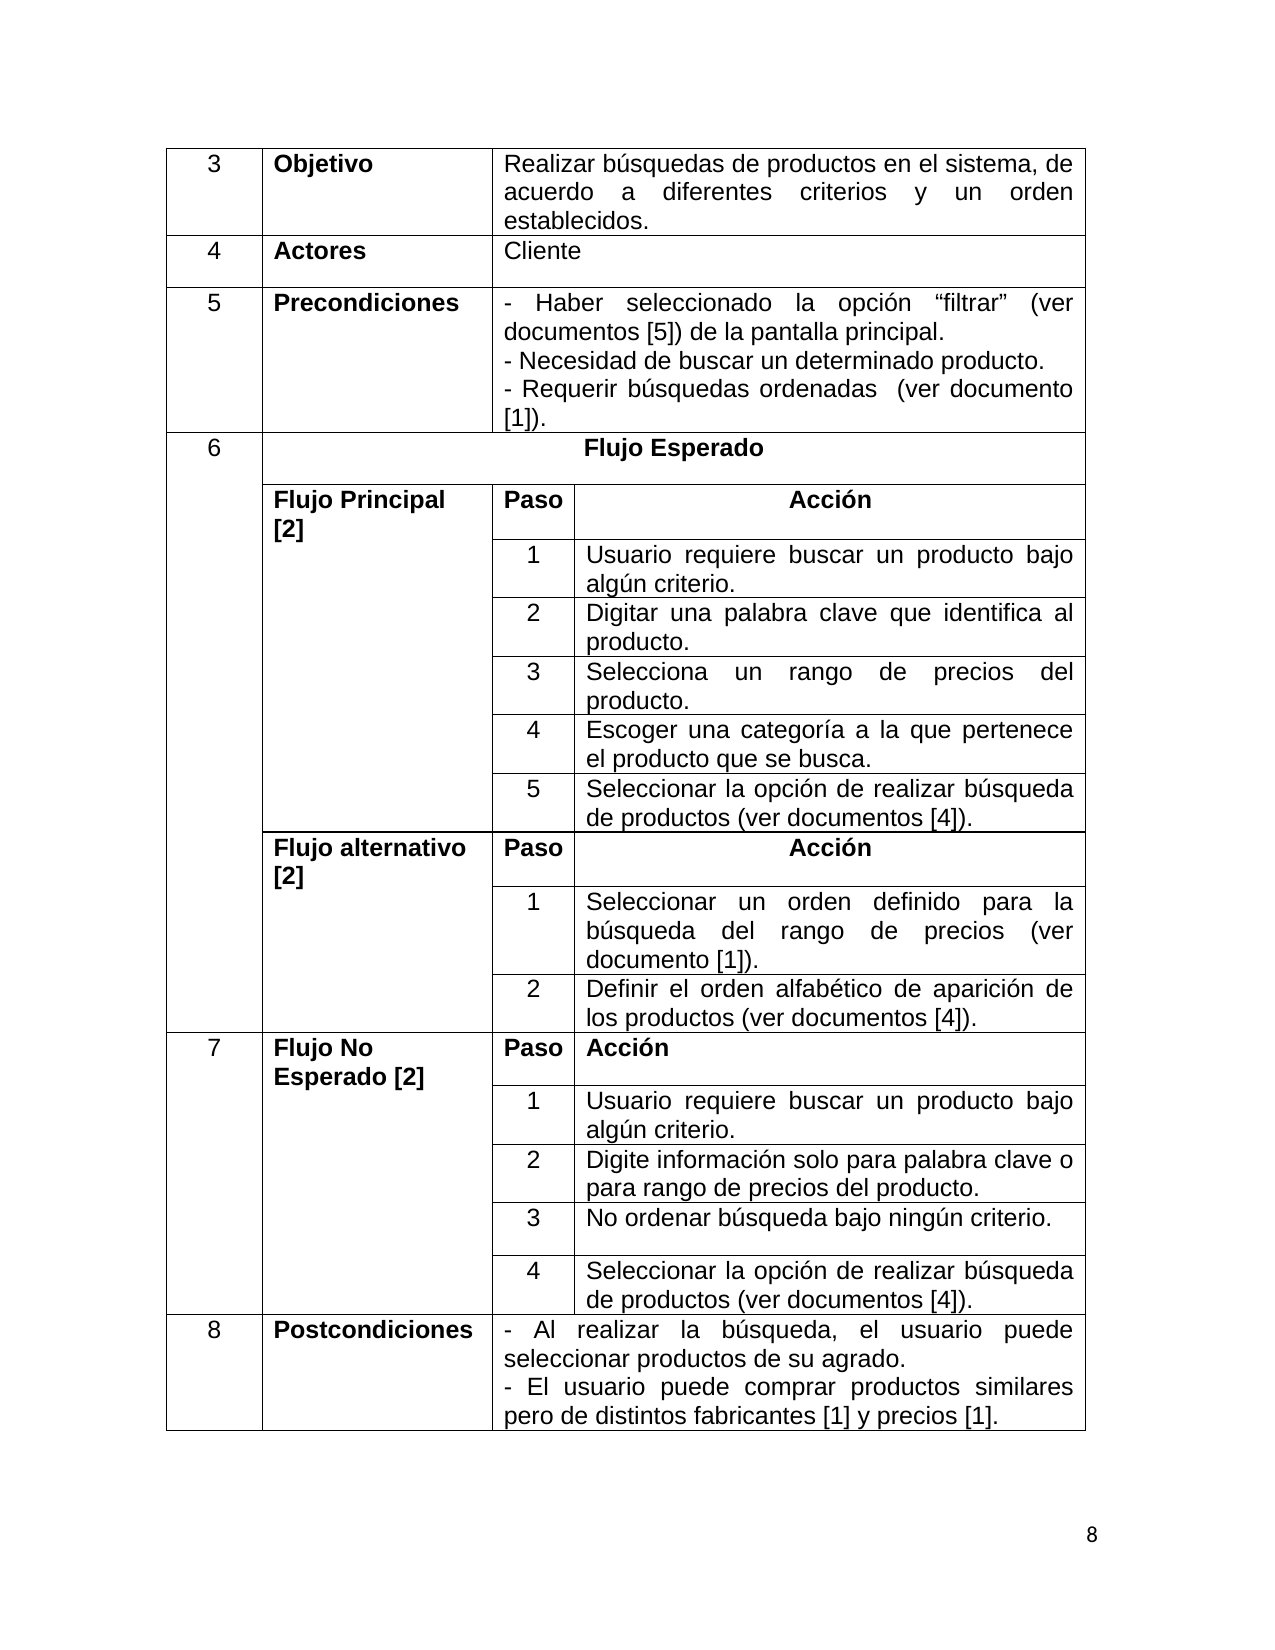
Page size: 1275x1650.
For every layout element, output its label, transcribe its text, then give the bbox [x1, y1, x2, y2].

table_cell Seleccionar la opción de realizar búsqueda de productos (ver documentos [4]). [575, 774, 1085, 831]
table_cell 4 [493, 1256, 574, 1314]
table_cell Digite información solo para palabra clave o para rango de precios del producto. [575, 1145, 1085, 1202]
table_cell Actores [263, 236, 492, 287]
table_cell 7 [167, 1033, 262, 1314]
table_cell 3 [167, 149, 262, 235]
table_cell 3 [493, 657, 574, 714]
table_cell 2 [493, 1145, 574, 1202]
table_cell 3 [493, 1203, 574, 1255]
table_cell Usuario requiere buscar un producto bajo algún criterio. [575, 540, 1085, 597]
table_cell Cliente [493, 236, 1085, 287]
table_cell Acción [575, 1033, 1085, 1085]
table_cell Usuario requiere buscar un producto bajo algún criterio. [575, 1086, 1085, 1144]
table_cell Acción [575, 485, 1085, 539]
table_cell 1 [493, 1086, 574, 1144]
table_cell Seleccionar un orden definido para la búsqueda del rango de precios (ver documento [1]). [575, 887, 1085, 973]
table_cell Flujo alternativo [2] [263, 833, 492, 1032]
table_cell 4 [493, 715, 574, 773]
table_cell Flujo Principal [2] [263, 485, 492, 831]
table_cell - Haber seleccionado la opción “filtrar” (ver documentos [5]) de la pantalla principal. - Necesidad de buscar un determinado producto. - Requerir búsquedas ordenadas (ver documento [1]). [493, 288, 1085, 432]
table_cell Objetivo [263, 149, 492, 235]
table_cell Definir el orden alfabético de aparición de los productos (ver documentos [4]). [575, 975, 1085, 1032]
table_cell Escoger una categoría a la que pertenece el producto que se busca. [575, 715, 1085, 773]
table_cell Flujo No Esperado [2] [263, 1033, 492, 1314]
table_cell 5 [493, 774, 574, 831]
table_cell Paso [493, 1033, 574, 1085]
table_cell Digitar una palabra clave que identifica al producto. [575, 598, 1085, 656]
table_cell Precondiciones [263, 288, 492, 432]
table_cell 5 [167, 288, 262, 432]
table_cell Seleccionar la opción de realizar búsqueda de productos (ver documentos [4]). [575, 1256, 1085, 1314]
table_cell Selecciona un rango de precios del producto. [575, 657, 1085, 714]
table_cell No ordenar búsqueda bajo ningún criterio. [575, 1203, 1085, 1255]
table_cell - Al realizar la búsqueda, el usuario puede seleccionar productos de su agrado. - El usuario puede comprar productos similares pero de distintos fabricantes [1] y precios [1]. [493, 1315, 1085, 1430]
table_cell Realizar búsquedas de productos en el sistema, de acuerdo a diferentes criterios y un orden establecidos. [493, 149, 1085, 235]
table_cell 2 [493, 598, 574, 656]
table_cell 6 [167, 433, 262, 1032]
table_cell Paso [493, 485, 574, 539]
table_cell Flujo Esperado [263, 433, 1085, 484]
table_cell Paso [493, 833, 574, 886]
table_cell Acción [575, 833, 1085, 886]
table_cell 1 [493, 540, 574, 597]
table_cell 8 [167, 1315, 262, 1430]
table_cell 4 [167, 236, 262, 287]
table_cell Postcondiciones [263, 1315, 492, 1430]
table_cell 1 [493, 887, 574, 973]
table_cell 2 [493, 975, 574, 1032]
